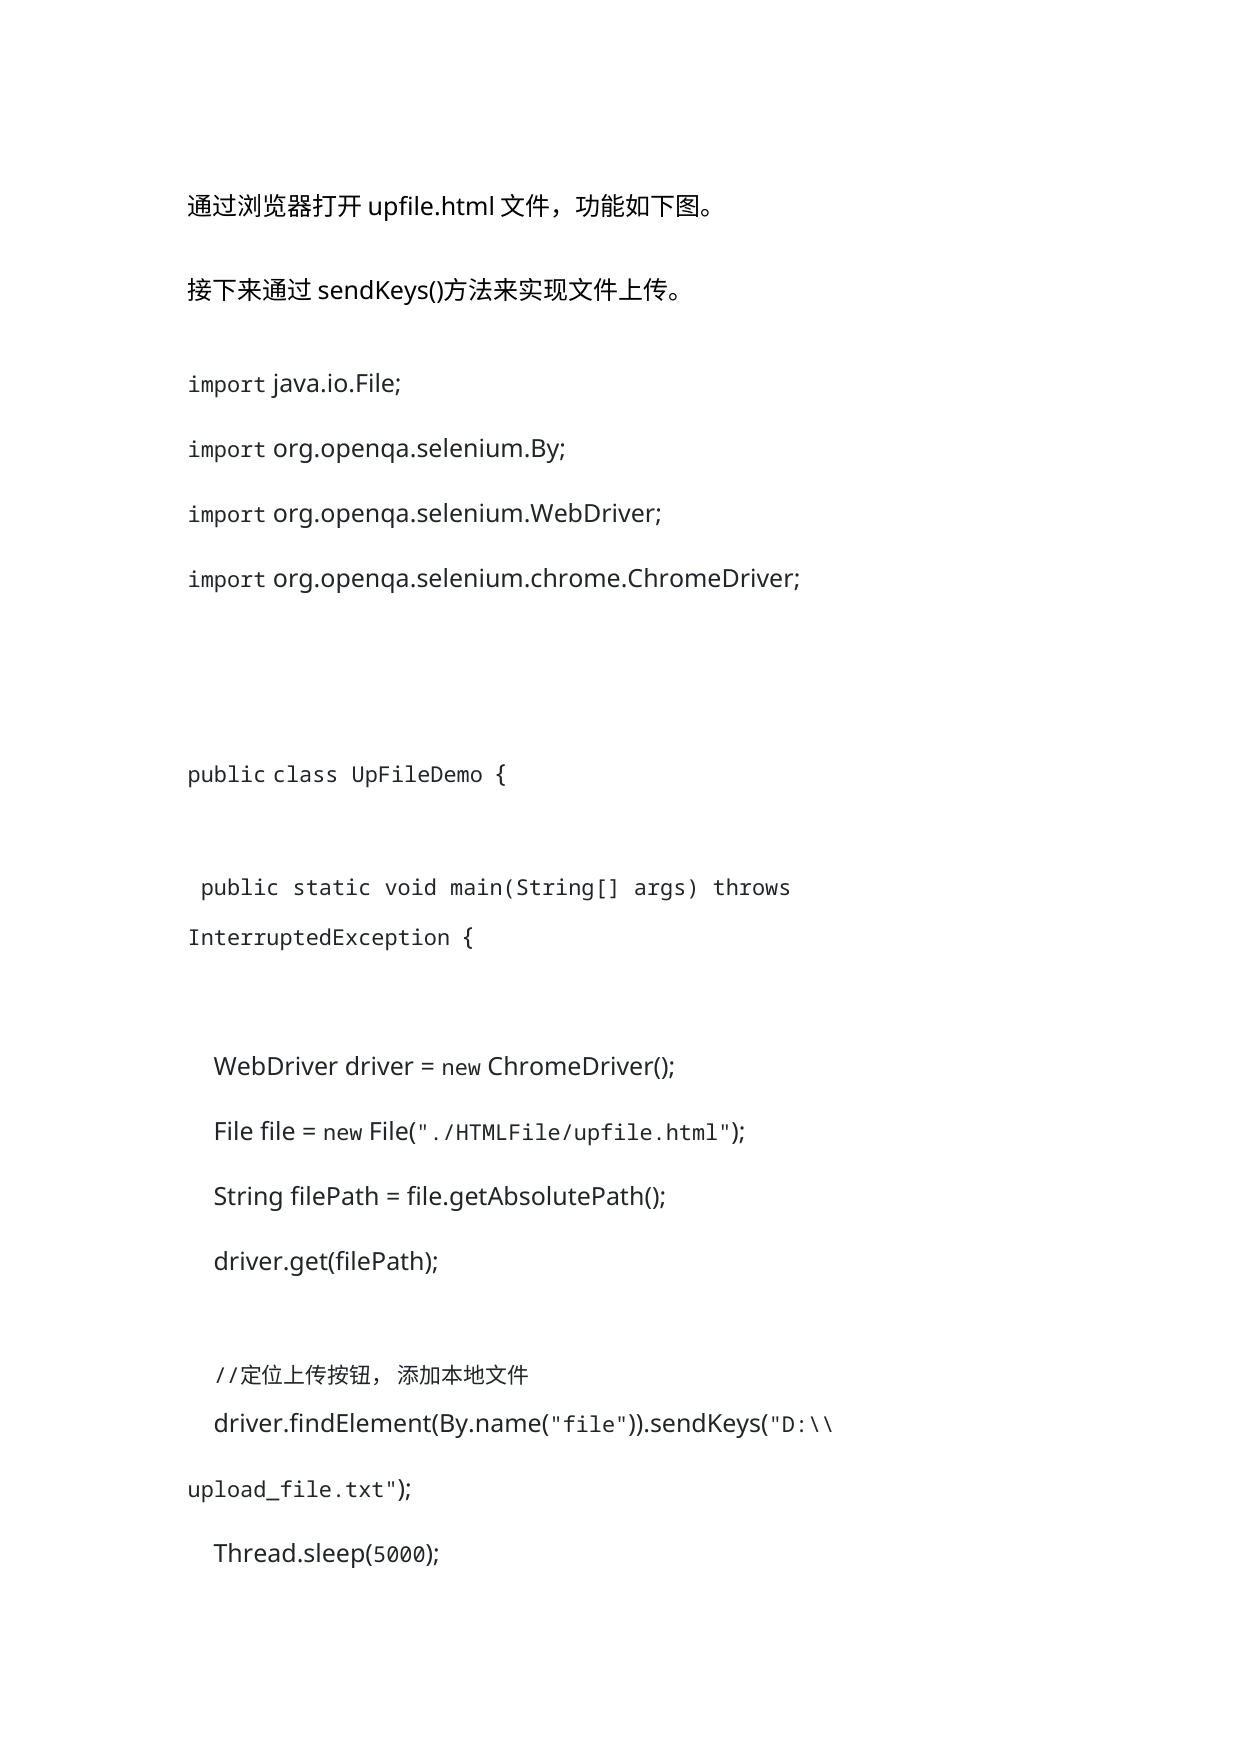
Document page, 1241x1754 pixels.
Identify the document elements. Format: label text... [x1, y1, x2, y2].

text import org.openqa.selenium.WebDriver; [187, 480, 1053, 545]
text 通过浏览器打开upfile.html文件，功能如下图。 [187, 162, 1053, 227]
text public class UpFileDemo { [187, 740, 1053, 805]
text import org.openqa.selenium.By; [187, 415, 1053, 480]
text driver.findElement(By.name("file")).sendKeys("D:\\upload_file.txt"); [187, 1390, 1053, 1520]
text Thread.sleep(5000); [187, 1520, 1053, 1585]
text WebDriver driver = new ChromeDriver(); [187, 1033, 1053, 1098]
text driver.get(filePath); [187, 1228, 1053, 1293]
text public static void main(String[] args) throws InterruptedException { [187, 870, 1053, 968]
text //定位上传按钮， 添加本地文件 [187, 1358, 1053, 1390]
text File file = new File("./HTMLFile/upfile.html"); [187, 1098, 1053, 1163]
text import org.openqa.selenium.chrome.ChromeDriver; [187, 545, 1053, 610]
text import java.io.File; [187, 350, 1053, 415]
text 接下来通过sendKeys()方法来实现文件上传。 [187, 256, 1053, 321]
text String filePath = file.getAbsolutePath(); [187, 1163, 1053, 1228]
